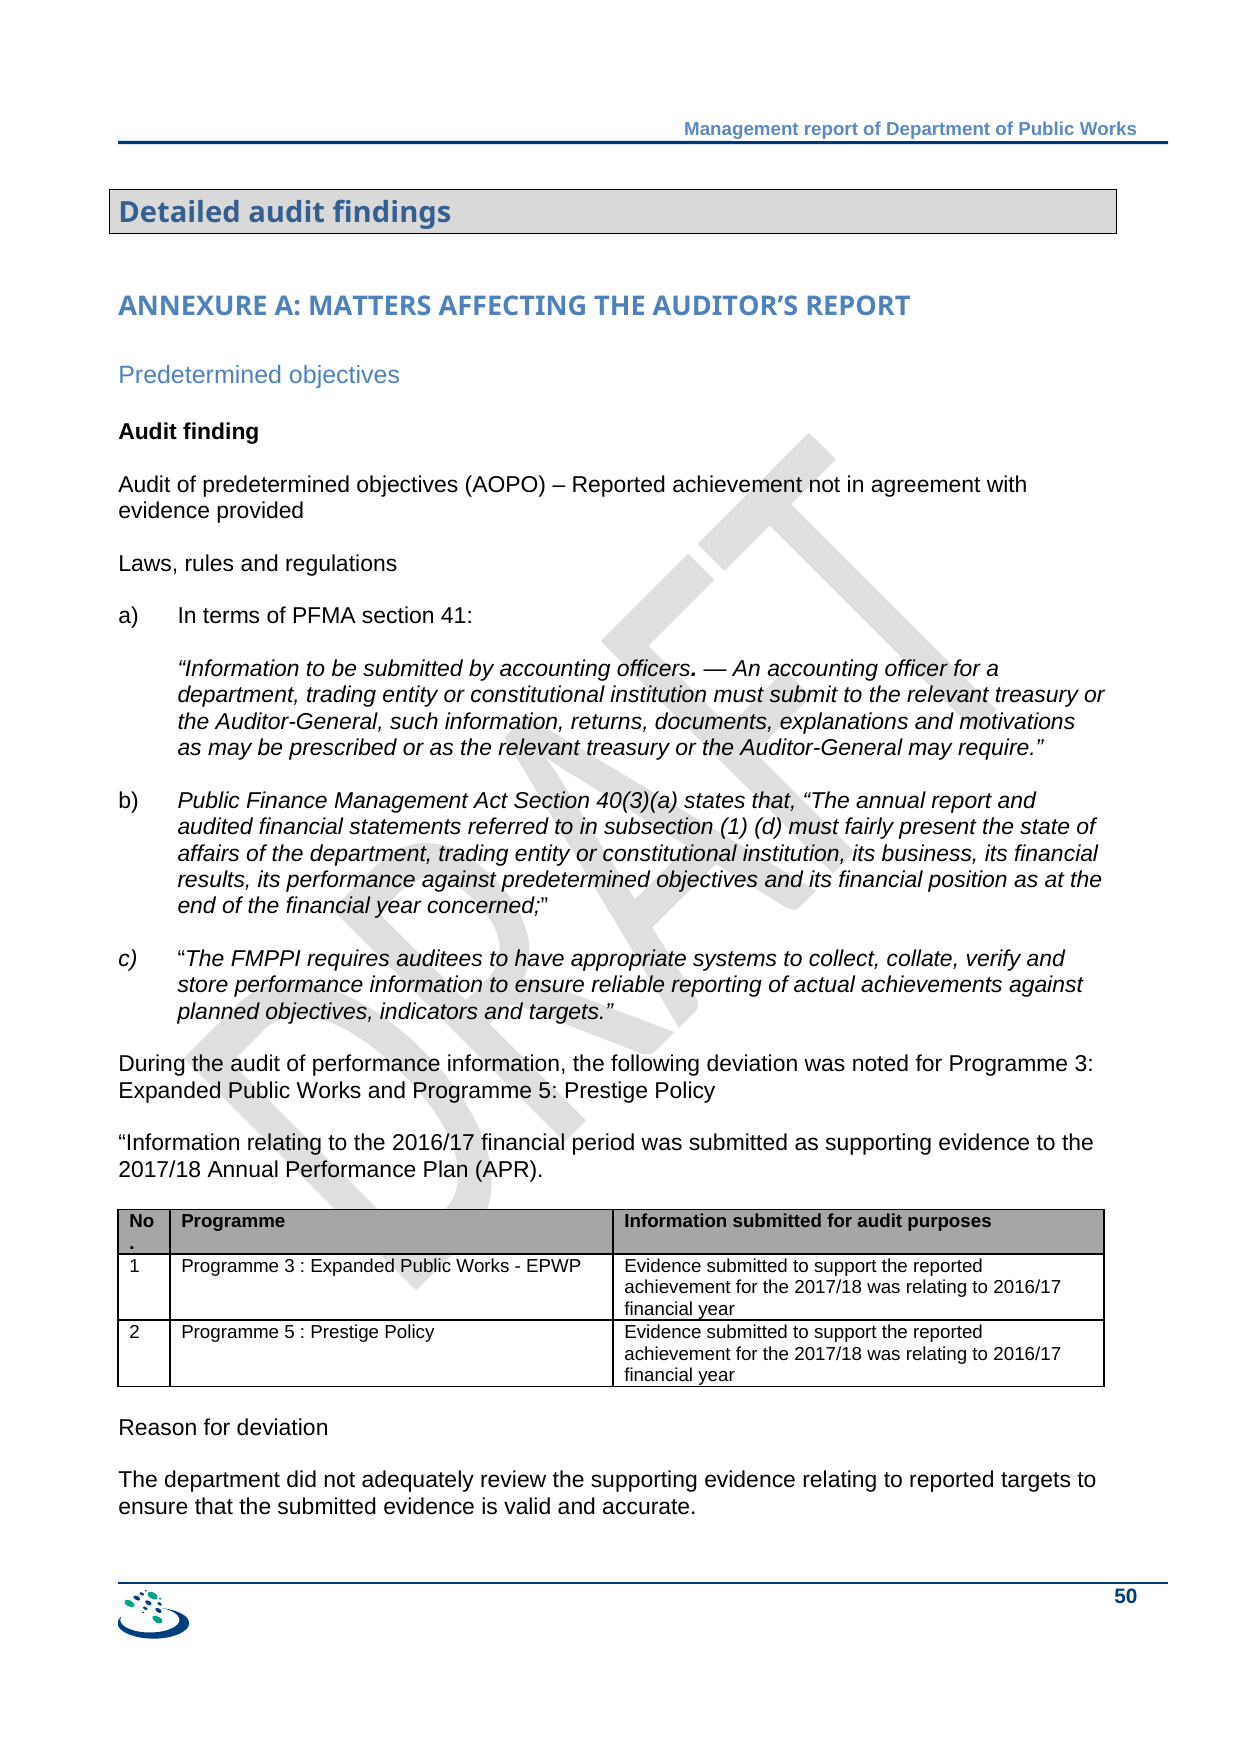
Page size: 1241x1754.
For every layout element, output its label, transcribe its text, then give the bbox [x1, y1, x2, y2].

text Audit finding [118, 418, 1107, 444]
list In terms of PFMA section 41: [118, 602, 1107, 629]
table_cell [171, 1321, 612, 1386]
text Laws, rules and regulations [118, 549, 1107, 576]
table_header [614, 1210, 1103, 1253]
text Predetermined objectives [118, 360, 1107, 389]
list Public Finance Management Act Section 40(3)(a) states that, “The annual report and audited financial statements referred to in subsection (1) (d) must fairly present the state of affairs of the department, trading entity or constitutional institution, its business, its financial results, its performance against predetermined objectives and its financial position as at the end of the financial year concerned;” [118, 787, 1107, 918]
text Detailed audit findings [110, 190, 1116, 233]
text During the audit of performance information, the following deviation was noted for Programme 3: Expanded Public Works and Programme 5: Prestige Policy [118, 1050, 1107, 1103]
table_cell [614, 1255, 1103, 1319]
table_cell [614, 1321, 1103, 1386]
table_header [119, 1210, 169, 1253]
text The department did not adequately review the supporting evidence relating to reported targets to ensure that the submitted evidence is valid and accurate. [118, 1466, 1107, 1519]
text “Information to be submitted by accounting officers. — An accounting officer for a department, trading entity or constitutional institution must submit to the relevant treasury or the Auditor-General, such information, returns, documents, explanations and motivations as may be prescribed or as the relevant treasury or the Auditor-General may require.” [177, 655, 1107, 760]
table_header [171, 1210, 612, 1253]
text Audit of predetermined objectives (AOPO) – Reported achievement not in agreement with evidence provided [118, 471, 1107, 523]
text ANNEXURE A: MATTERS AFFECTING THE AUDITOR’S REPORT [118, 286, 1107, 323]
text “Information relating to the 2016/17 financial period was submitted as supporting evidence to the 2017/18 Annual Performance Plan (APR). [118, 1129, 1107, 1182]
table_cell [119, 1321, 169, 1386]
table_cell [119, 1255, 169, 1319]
text Reason for deviation [118, 1413, 1107, 1440]
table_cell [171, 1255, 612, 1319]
list “The FMPPI requires auditees to have appropriate systems to collect, collate, verify and store performance information to ensure reliable reporting of actual achievements against planned objectives, indicators and targets.” [118, 945, 1107, 1024]
